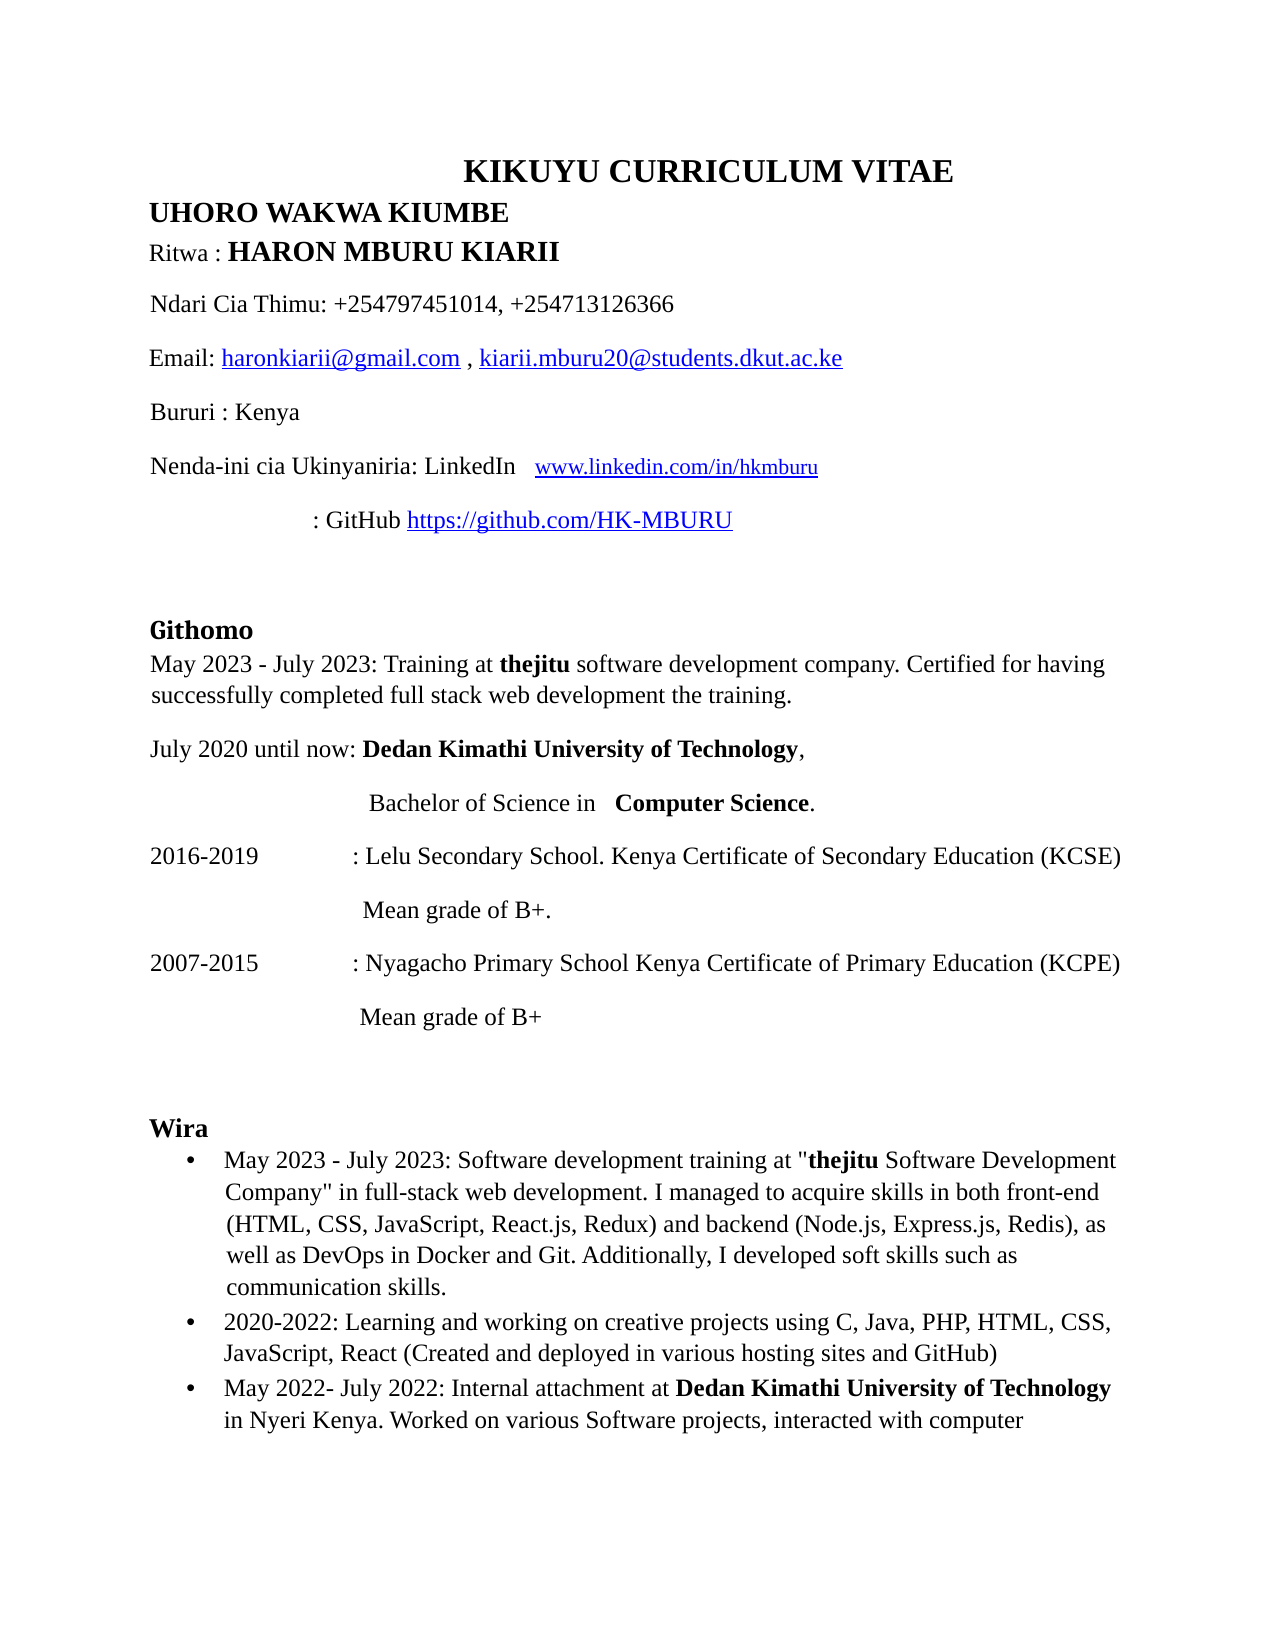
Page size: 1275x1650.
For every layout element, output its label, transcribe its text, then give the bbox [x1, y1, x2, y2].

text Ndari Cia Thimu: +254797451014, +254713126366 [150, 289, 1122, 318]
list 2020-2022: Learning and working on creative projects using C, Java, PHP, HTML, CSS, JavaScript, React (Created and deployed in various hosting sites and GitHub) [186, 1307, 1122, 1367]
list May 2022- July 2022: Internal attachment at Dedan Kimathi University of Technology in Nyeri Kenya. Worked on various Software projects, interacted with computer [186, 1373, 1122, 1434]
text Ritwa : HARON MBURU KIARII [148, 234, 1122, 268]
list May 2023 - July 2023: Software development training at "thejitu Software Development [186, 1145, 1122, 1174]
text Bachelor of Science in Computer Science. [300, 788, 1122, 817]
text Company" in full-stack web development. I managed to acquire skills in both front-end (HTML, CSS, JavaScript, React.js, Redux) and backend (Node.js, Express.js, Redis), as well as DevOps in Docker and Git. Additionally, I developed soft skills such as communication skills. [225, 1177, 1122, 1301]
text UHORO WAKWA KIUMBE [148, 195, 1122, 229]
text Email: haronkiarii@gmail.com , kiarii.mburu20@students.dkut.ac.ke [148, 343, 1122, 371]
text 2007-2015 : Nyagacho Primary School Kenya Certificate of Primary Education (KCPE) [150, 948, 1122, 977]
text Nenda-ini cia Ukinyaniria: LinkedIn www.linkedin.com/in/hkmburu [150, 451, 1122, 480]
text Bururi : Kenya [150, 397, 1122, 426]
text KIKUYU CURRICULUM VITAE [463, 151, 1122, 189]
text Mean grade of B+ [150, 1002, 1122, 1031]
subtitle Githomo [150, 615, 1122, 646]
subtitle Wira [148, 1112, 1122, 1143]
text Mean grade of B+. [150, 895, 1122, 924]
text July 2020 until now: Dedan Kimathi University of Technology, [150, 734, 1122, 763]
text 2016-2019 : Lelu Secondary School. Kenya Certificate of Secondary Education (KCSE) [150, 841, 1122, 870]
text May 2023 - July 2023: Training at thejitu software development company. Certified for having successfully completed full stack web development the training. [150, 649, 1122, 709]
text : GitHub https://github.com/HK-MBURU [148, 505, 1122, 534]
